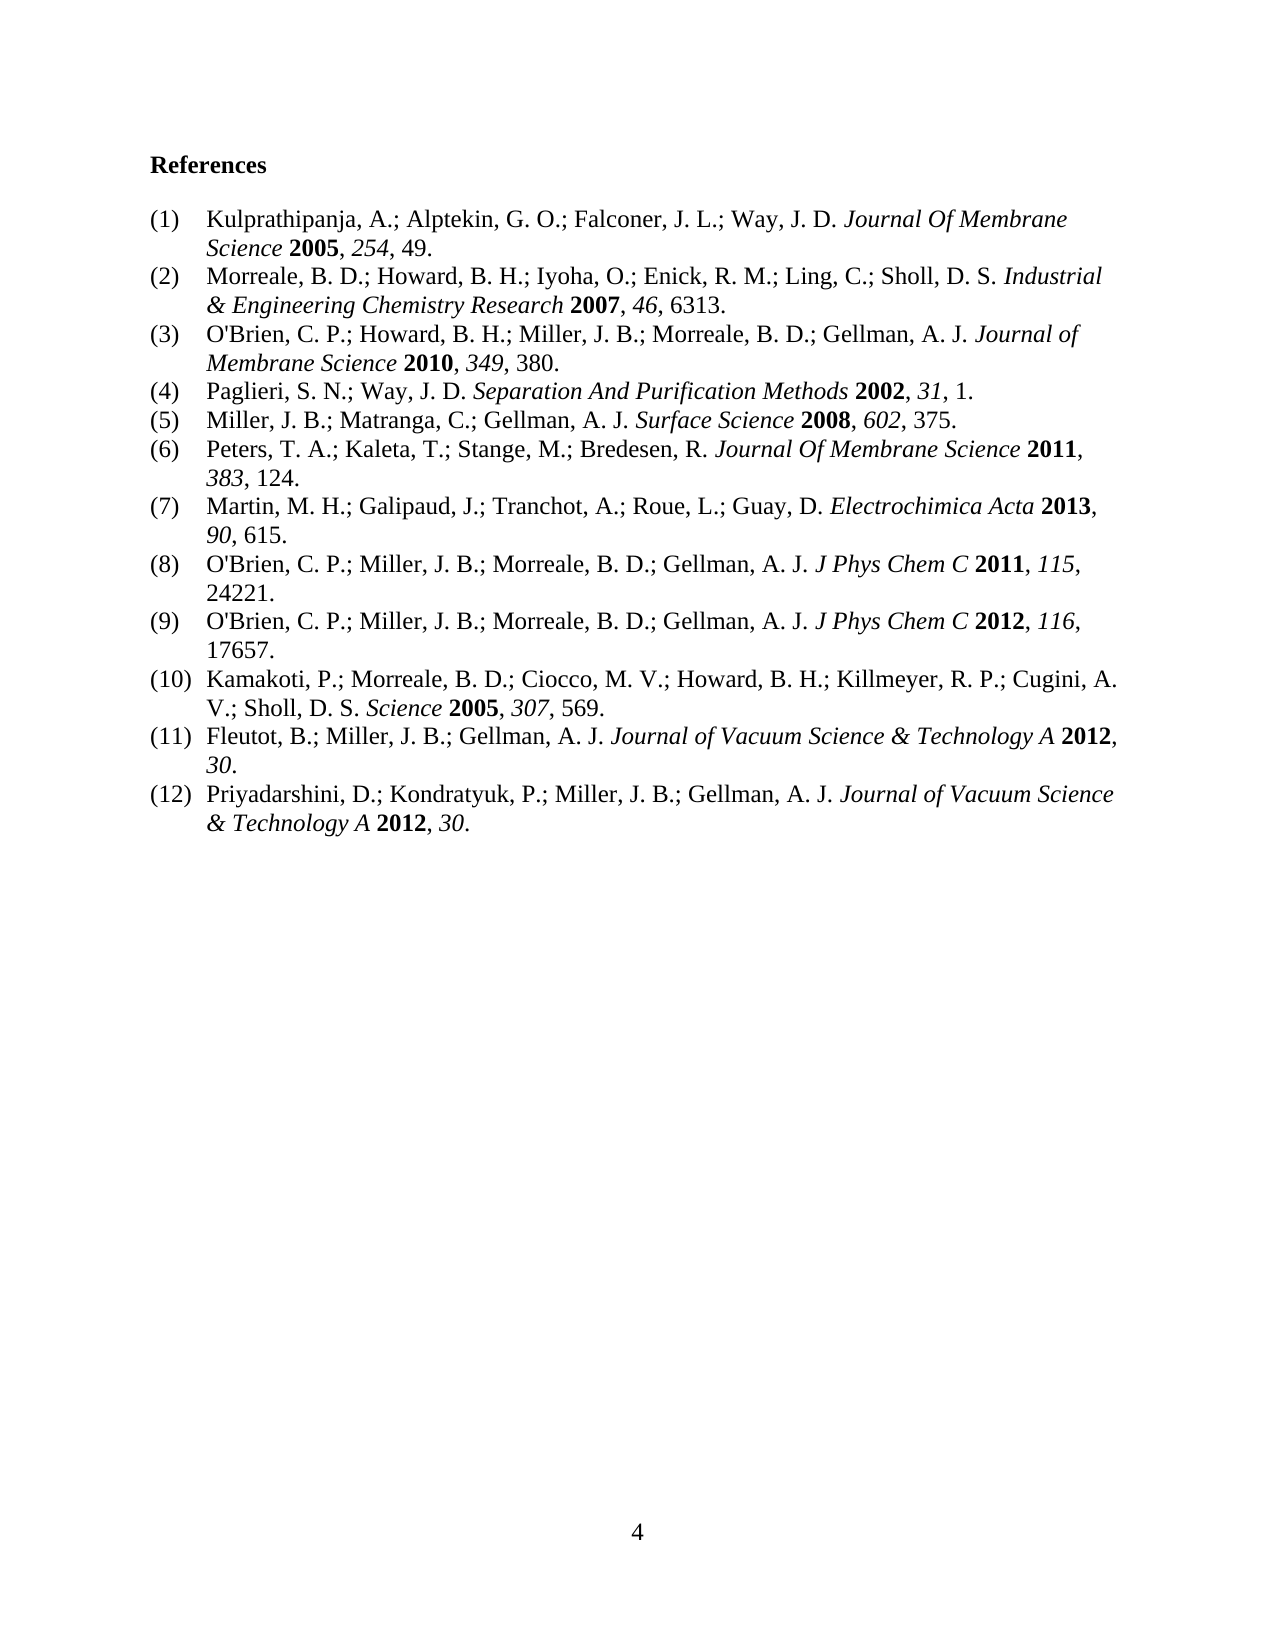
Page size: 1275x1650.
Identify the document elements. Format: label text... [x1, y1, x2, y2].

text (9) O'Brien, C. P.; Miller, J. B.; Morreale, B. D.; Gellman, A. J. J Phys Chem C 2012, 116, 17657. [150, 606, 1125, 664]
text References [150, 150, 1125, 179]
text (5) Miller, J. B.; Matranga, C.; Gellman, A. J. Surface Science 2008, 602, 375. [150, 405, 1125, 434]
text (3) O'Brien, C. P.; Howard, B. H.; Miller, J. B.; Morreale, B. D.; Gellman, A. J. Journal of Membrane Science 2010, 349, 380. [150, 319, 1125, 376]
text (8) O'Brien, C. P.; Miller, J. B.; Morreale, B. D.; Gellman, A. J. J Phys Chem C 2011, 115, 24221. [150, 549, 1125, 606]
text (2) Morreale, B. D.; Howard, B. H.; Iyoha, O.; Enick, R. M.; Ling, C.; Sholl, D. S. Industrial & Engineering Chemistry Research 2007, 46, 6313. [150, 261, 1125, 319]
text (4) Paglieri, S. N.; Way, J. D. Separation And Purification Methods 2002, 31, 1. [150, 376, 1125, 405]
text (12) Priyadarshini, D.; Kondratyuk, P.; Miller, J. B.; Gellman, A. J. Journal of Vacuum Science & Technology A 2012, 30. [150, 779, 1125, 836]
text (7) Martin, M. H.; Galipaud, J.; Tranchot, A.; Roue, L.; Guay, D. Electrochimica Acta 2013, 90, 615. [150, 491, 1125, 549]
text (1) Kulprathipanja, A.; Alptekin, G. O.; Falconer, J. L.; Way, J. D. Journal Of Membrane Science 2005, 254, 49. [150, 204, 1125, 261]
text (11) Fleutot, B.; Miller, J. B.; Gellman, A. J. Journal of Vacuum Science & Technology A 2012, 30. [150, 721, 1125, 779]
text (10) Kamakoti, P.; Morreale, B. D.; Ciocco, M. V.; Howard, B. H.; Killmeyer, R. P.; Cugini, A. V.; Sholl, D. S. Science 2005, 307, 569. [150, 664, 1125, 721]
text (6) Peters, T. A.; Kaleta, T.; Stange, M.; Bredesen, R. Journal Of Membrane Science 2011, 383, 124. [150, 434, 1125, 491]
